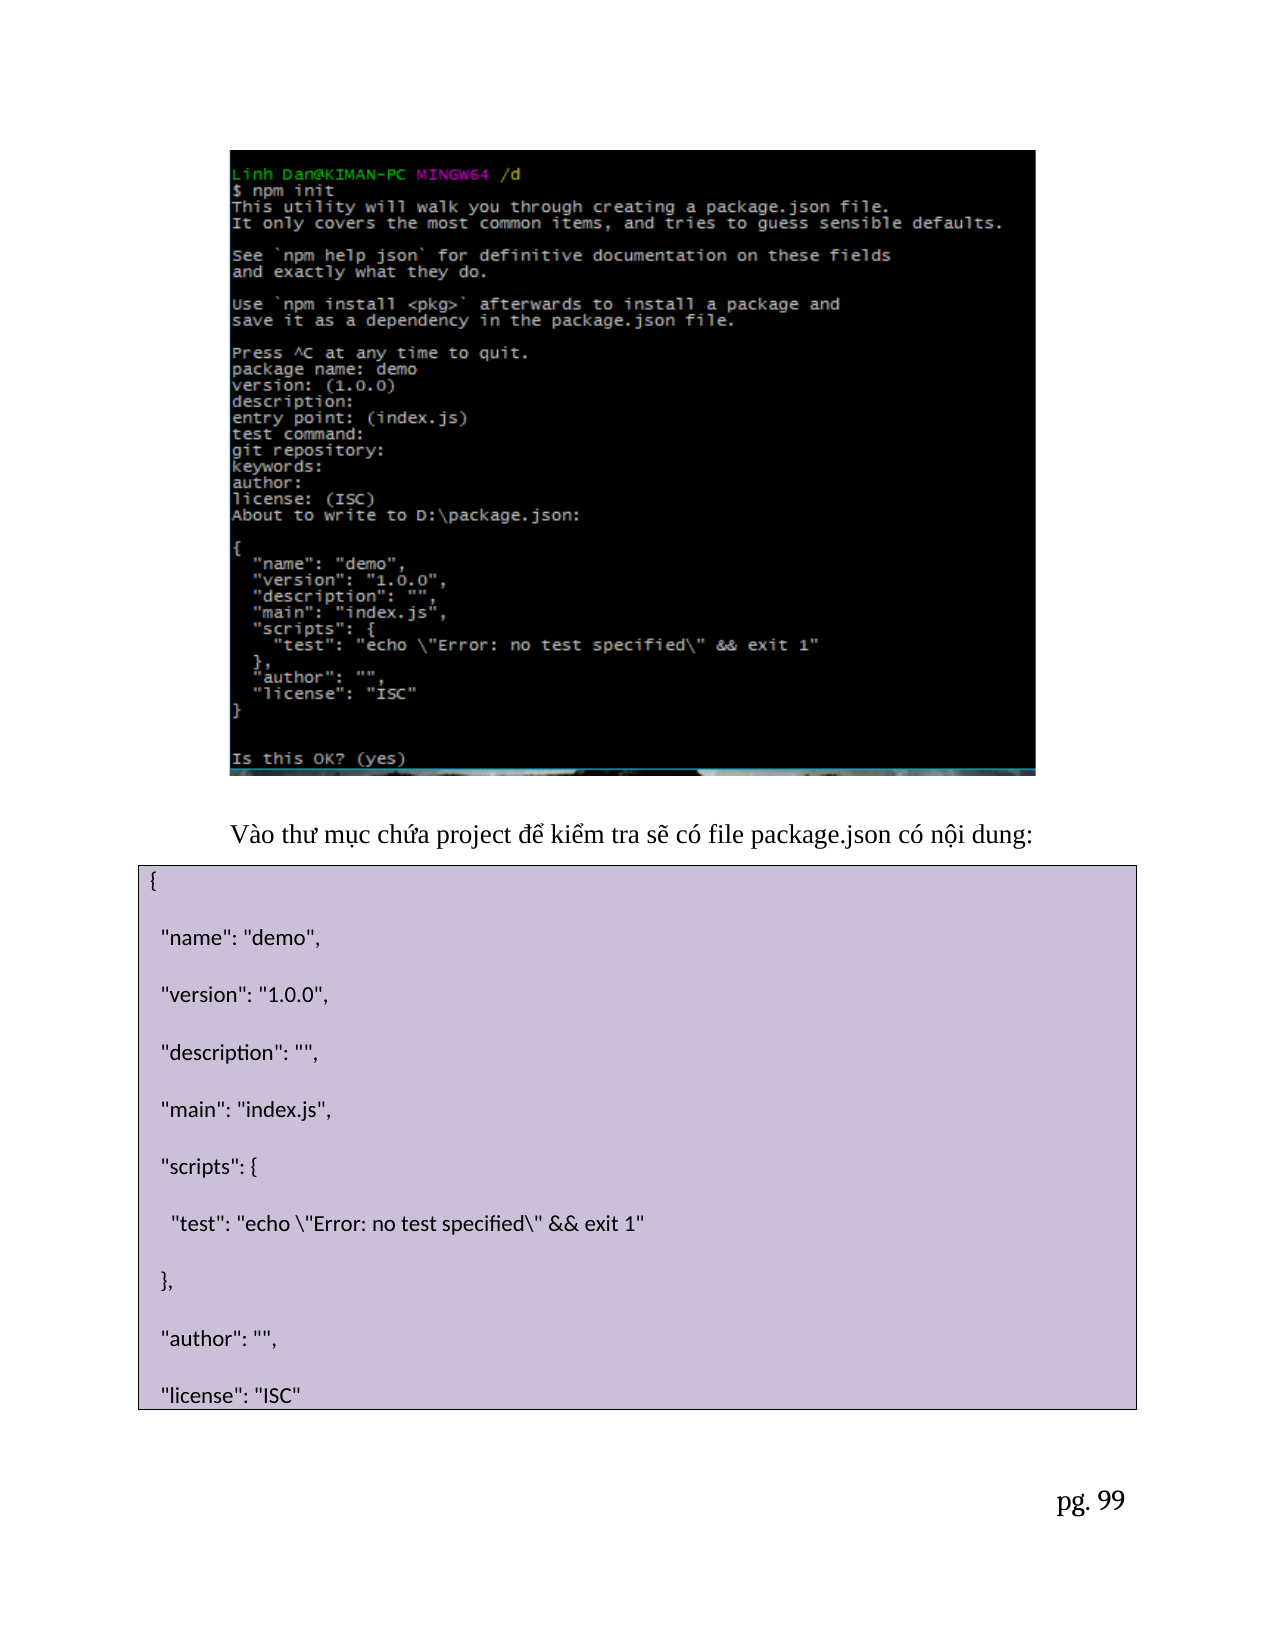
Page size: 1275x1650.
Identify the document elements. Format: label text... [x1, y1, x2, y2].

text Vào thư mục chứa project để kiểm tra sẽ có file package.json có nội dung: [172, 818, 1125, 849]
picture [229, 150, 1036, 776]
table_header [139, 866, 1136, 1409]
